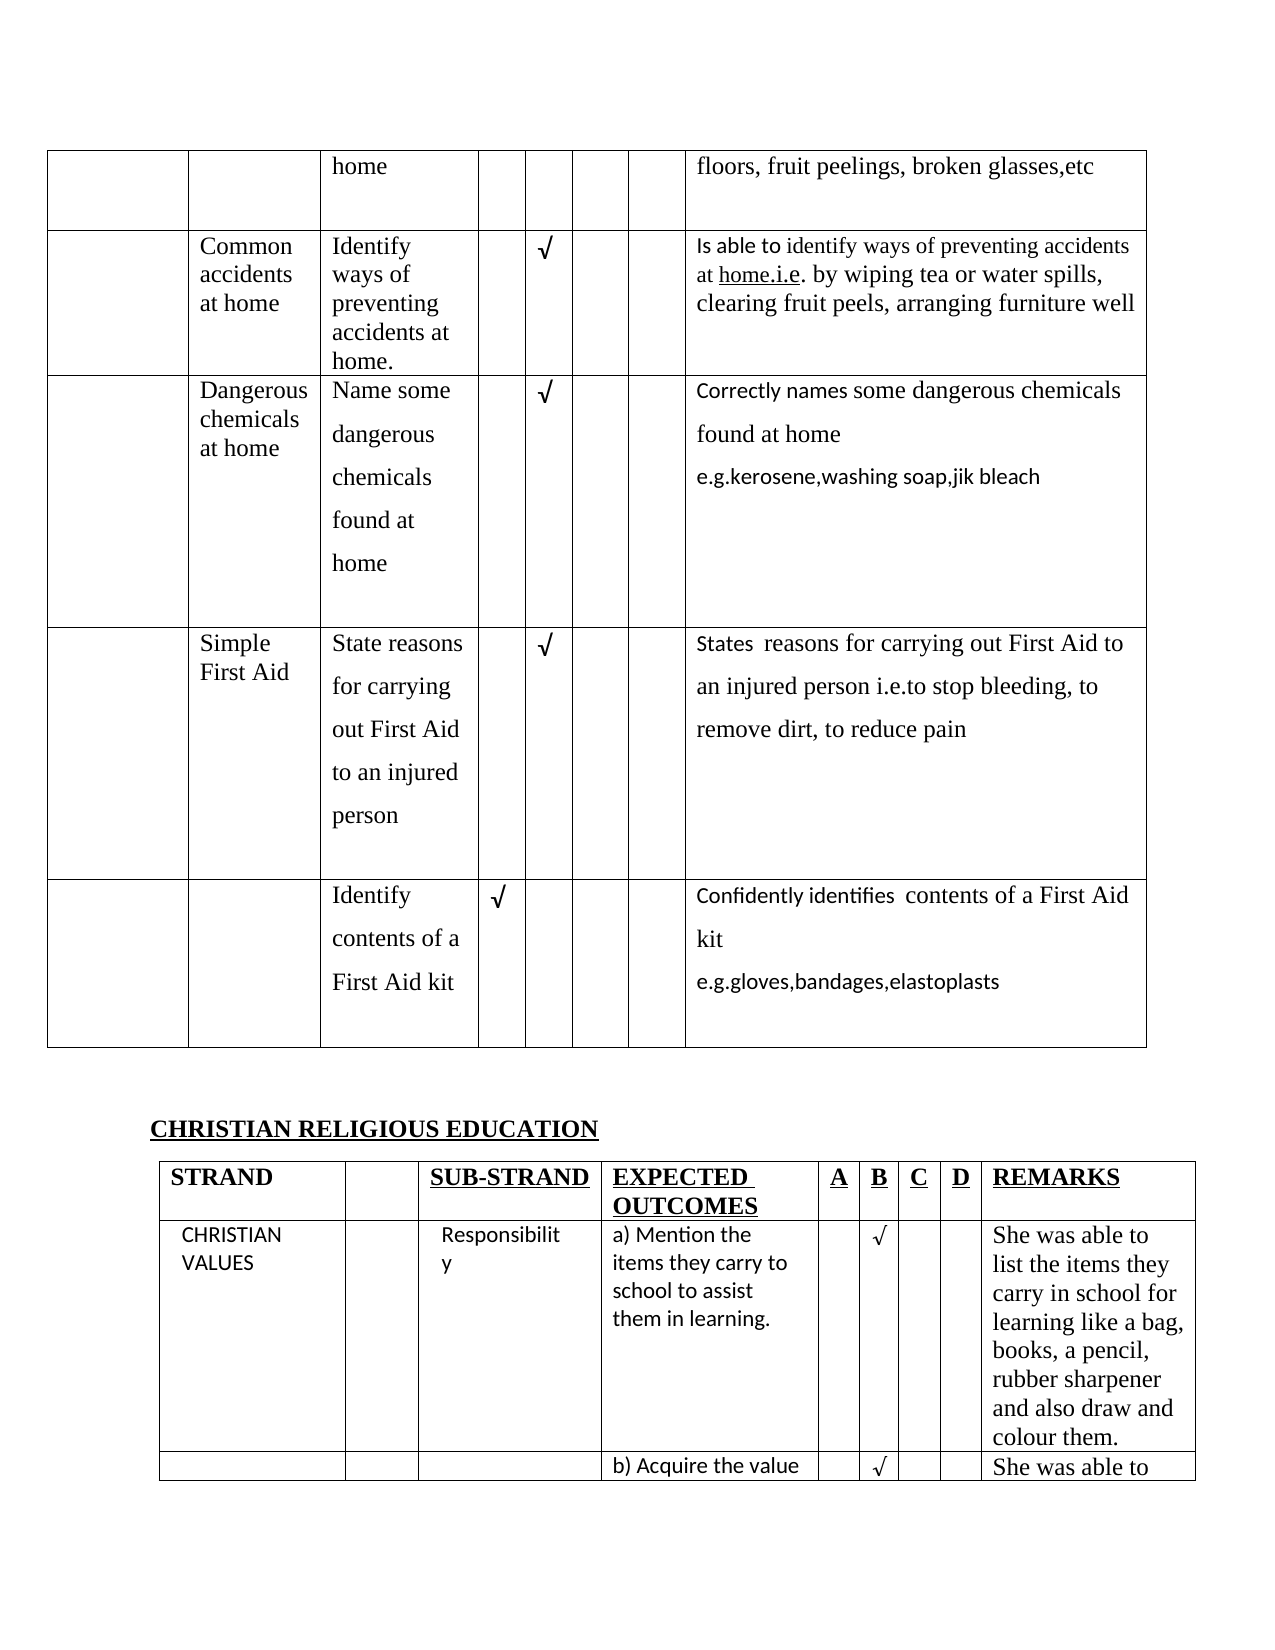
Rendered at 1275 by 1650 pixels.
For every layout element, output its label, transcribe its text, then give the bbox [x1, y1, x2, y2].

table_cell √ [526, 628, 572, 879]
table_cell Simple First Aid [189, 628, 320, 879]
table_cell States reasons for carrying out First Aid to an injured person i.e.to stop bleeding, to remove dirt, to reduce pain [686, 628, 1146, 879]
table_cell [321, 151, 478, 230]
table_header [346, 1162, 418, 1219]
table_cell [526, 151, 572, 230]
table_cell [819, 1221, 859, 1451]
table_cell [189, 880, 320, 1047]
table_cell [899, 1221, 940, 1451]
table_cell [419, 1452, 601, 1480]
table_cell √ [526, 231, 572, 374]
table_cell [189, 151, 320, 230]
table_cell Name some dangerous chemicals found at home [321, 376, 478, 627]
table_cell [573, 880, 628, 1047]
table_cell [573, 376, 628, 627]
table_cell [573, 628, 628, 879]
table_cell [629, 628, 685, 879]
table_cell She was able to list the items they carry in school for learning like a bag, books, a pencil, rubber sharpener and also draw and colour them. [982, 1221, 1195, 1451]
table_cell CHRISTIAN VALUES [160, 1221, 345, 1451]
table_cell √ [860, 1452, 898, 1480]
table_header STRAND [160, 1162, 345, 1219]
table_cell [48, 880, 188, 1047]
table_header SUB-STRAND [419, 1162, 601, 1219]
table_cell Confidently identifies contents of a First Aid kit e.g.gloves,bandages,elastoplasts [686, 880, 1146, 1047]
table_header B [860, 1162, 898, 1219]
table_header A [819, 1162, 859, 1219]
table_cell [48, 231, 188, 374]
table_cell Identify contents of a First Aid kit [321, 880, 478, 1047]
table_cell [941, 1452, 981, 1480]
table_cell [479, 628, 525, 879]
table_cell [629, 151, 685, 230]
text CHRISTIAN RELIGIOUS EDUCATION [150, 1114, 1125, 1143]
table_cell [602, 1452, 818, 1480]
table_cell √ [479, 880, 525, 1047]
table_cell [48, 628, 188, 879]
table_cell [573, 231, 628, 374]
table_cell Responsibility [419, 1221, 601, 1451]
table_cell [346, 1452, 418, 1480]
table_cell [479, 376, 525, 627]
table_cell √ [479, 151, 525, 230]
table_header C [899, 1162, 940, 1219]
table_cell Common accidents at home [189, 231, 320, 374]
table_cell √ [860, 1221, 898, 1451]
table_cell [573, 151, 628, 230]
table_cell [346, 1221, 418, 1451]
table_header EXPECTED OUTCOMES [602, 1162, 818, 1219]
table_cell Identify ways of preventing accidents at home. [321, 231, 478, 374]
table_cell a) Mention the items they carry to school to assist them in learning. [602, 1221, 818, 1451]
table_cell Correctly names some dangerous chemicals found at home e.g.kerosene,washing soap,jik bleach [686, 376, 1146, 627]
table_cell [48, 376, 188, 627]
table_cell [479, 231, 525, 374]
table_cell √ [526, 376, 572, 627]
table_cell Is able to identify ways of preventing accidents at home.i.e. by wiping tea or water spills, clearing fruit peels, arranging furniture well [686, 231, 1146, 374]
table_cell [982, 1452, 1195, 1480]
table_cell [629, 376, 685, 627]
table_cell [899, 1452, 940, 1480]
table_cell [686, 151, 1146, 230]
table_cell [629, 880, 685, 1047]
table_cell [819, 1452, 859, 1480]
table_header D [941, 1162, 981, 1219]
table_cell [629, 231, 685, 374]
table_cell [941, 1221, 981, 1451]
table_header REMARKS [982, 1162, 1195, 1219]
table_cell State reasons for carrying out First Aid to an injured person [321, 628, 478, 879]
table_cell [48, 151, 188, 230]
table_cell [160, 1452, 345, 1480]
table_cell [526, 880, 572, 1047]
table_cell Dangerous chemicals at home [189, 376, 320, 627]
